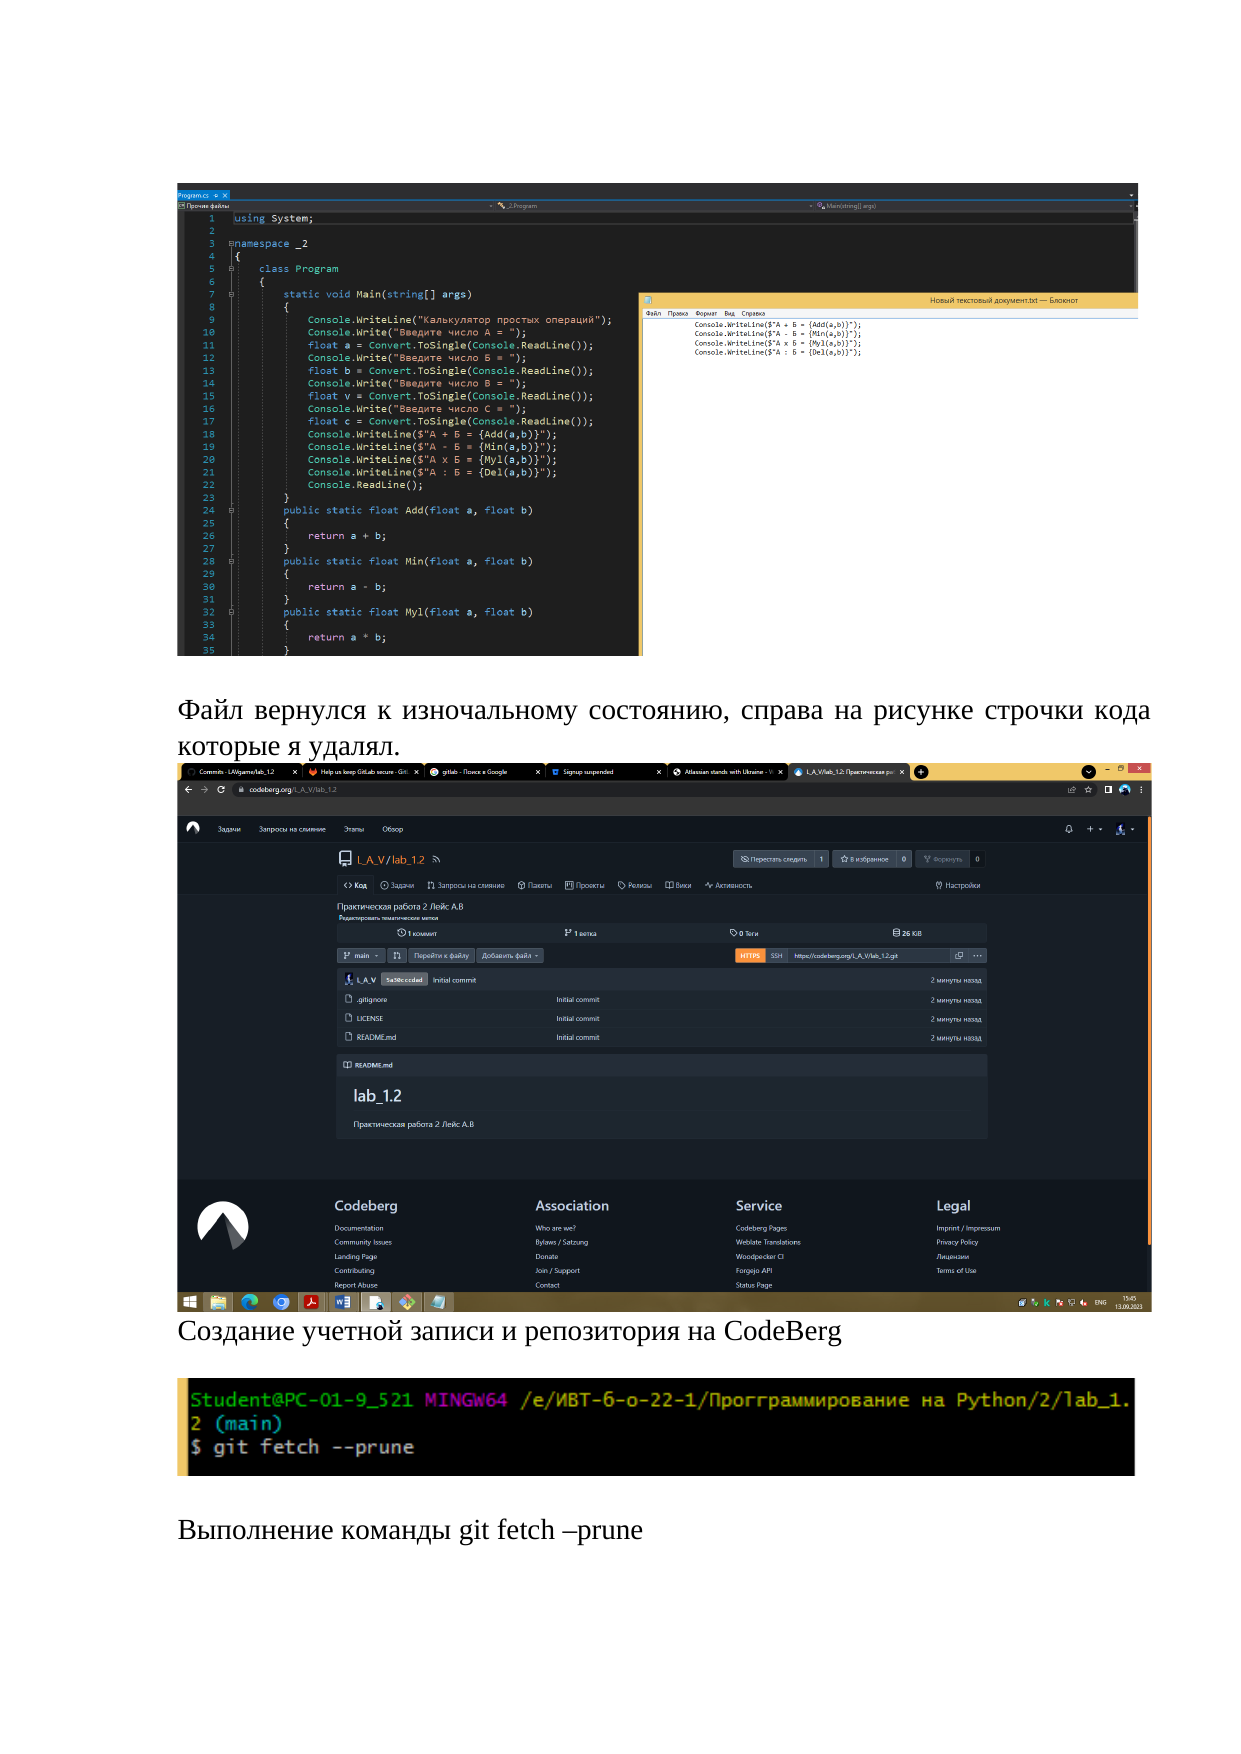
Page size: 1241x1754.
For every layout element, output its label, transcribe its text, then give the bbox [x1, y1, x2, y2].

text Создание учетной записи и репозитория на CodeBerg [177, 1313, 1152, 1347]
picture [177, 1378, 1137, 1476]
text Файл вернулся к изночальному состоянию, справа на рисунке строчки кода которые я удалял. [177, 692, 1152, 761]
text Выполнение команды git fetch –prune [177, 1512, 1152, 1546]
picture [177, 763, 1152, 1312]
picture [177, 183, 1139, 656]
